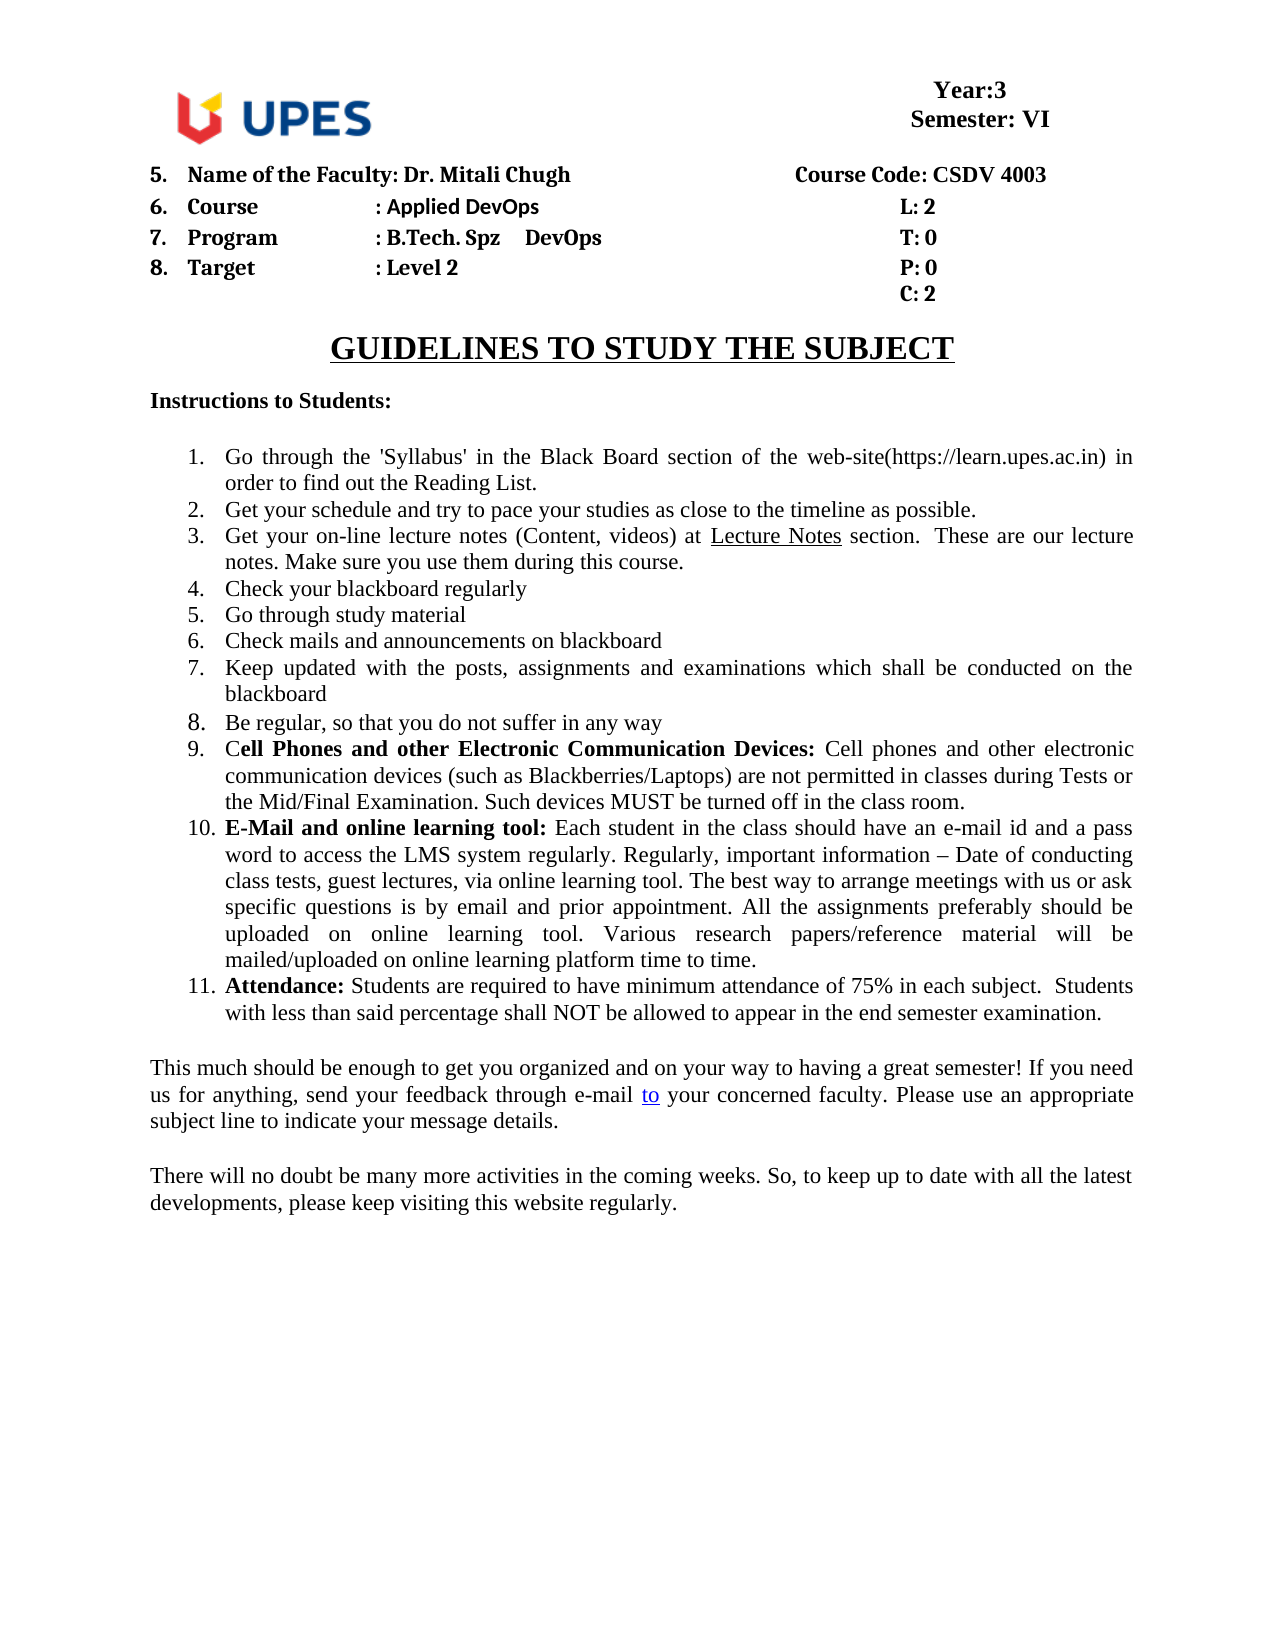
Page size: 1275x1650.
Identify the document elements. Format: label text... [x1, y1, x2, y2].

text This much should be enough to get you organized and on your way to having a great semester! If you need us for anything, send your feedback through e-mail to your concerned faculty. Please use an appropriate subject line to indicate your message details. [150, 1054, 1134, 1133]
list Attendance: Students are required to have minimum attendance of 75% in each subject. Students with less than said percentage shall NOT be allowed to appear in the end semester examination. [187, 972, 1134, 1025]
picture [165, 82, 384, 155]
list Be regular, so that you do not suffer in any way [187, 707, 1134, 735]
list E-Mail and online learning tool: Each student in the class should have an e-mail id and a pass word to access the LMS system regularly. Regularly, important information – Date of conducting class tests, guest lectures, via online learning tool. The best way to arrange meetings with us or ask specific questions is by email and prior appointment. All the assignments preferably should be uploaded on online learning tool. Various research papers/reference material will be mailed/uploaded on online learning platform time to time. [187, 814, 1134, 972]
list Check your blackboard regularly [187, 575, 1134, 601]
text GUIDELINES TO STUDY THE SUBJECT [150, 328, 1134, 367]
list Keep updated with the posts, assignments and examinations which shall be conducted on the blackboard [187, 654, 1134, 707]
list Go through the 'Syllabus' in the Black Board section of the web-site(https://learn.upes.ac.in) in order to find out the Reading List. [187, 443, 1134, 496]
list Check mails and announcements on blackboard [187, 627, 1134, 654]
list Go through study material [187, 601, 1134, 627]
list Get your on-line lecture notes (Content, videos) at Lecture Notes section. These are our lecture notes. Make sure you use them during this course. [187, 522, 1134, 575]
text Instructions to Students: [150, 387, 1134, 414]
list Get your schedule and try to pace your studies as close to the timeline as possible. [187, 496, 1134, 522]
text There will no doubt be many more activities in the coming weeks. So, to keep up to date with all the latest developments, please keep visiting this website regularly. [150, 1163, 1134, 1215]
list Cell Phones and other Electronic Communication Devices: Cell phones and other electronic communication devices (such as Blackberries/Laptops) are not permitted in classes during Tests or the Mid/Final Examination. Such devices MUST be turned off in the class room. [187, 735, 1134, 814]
